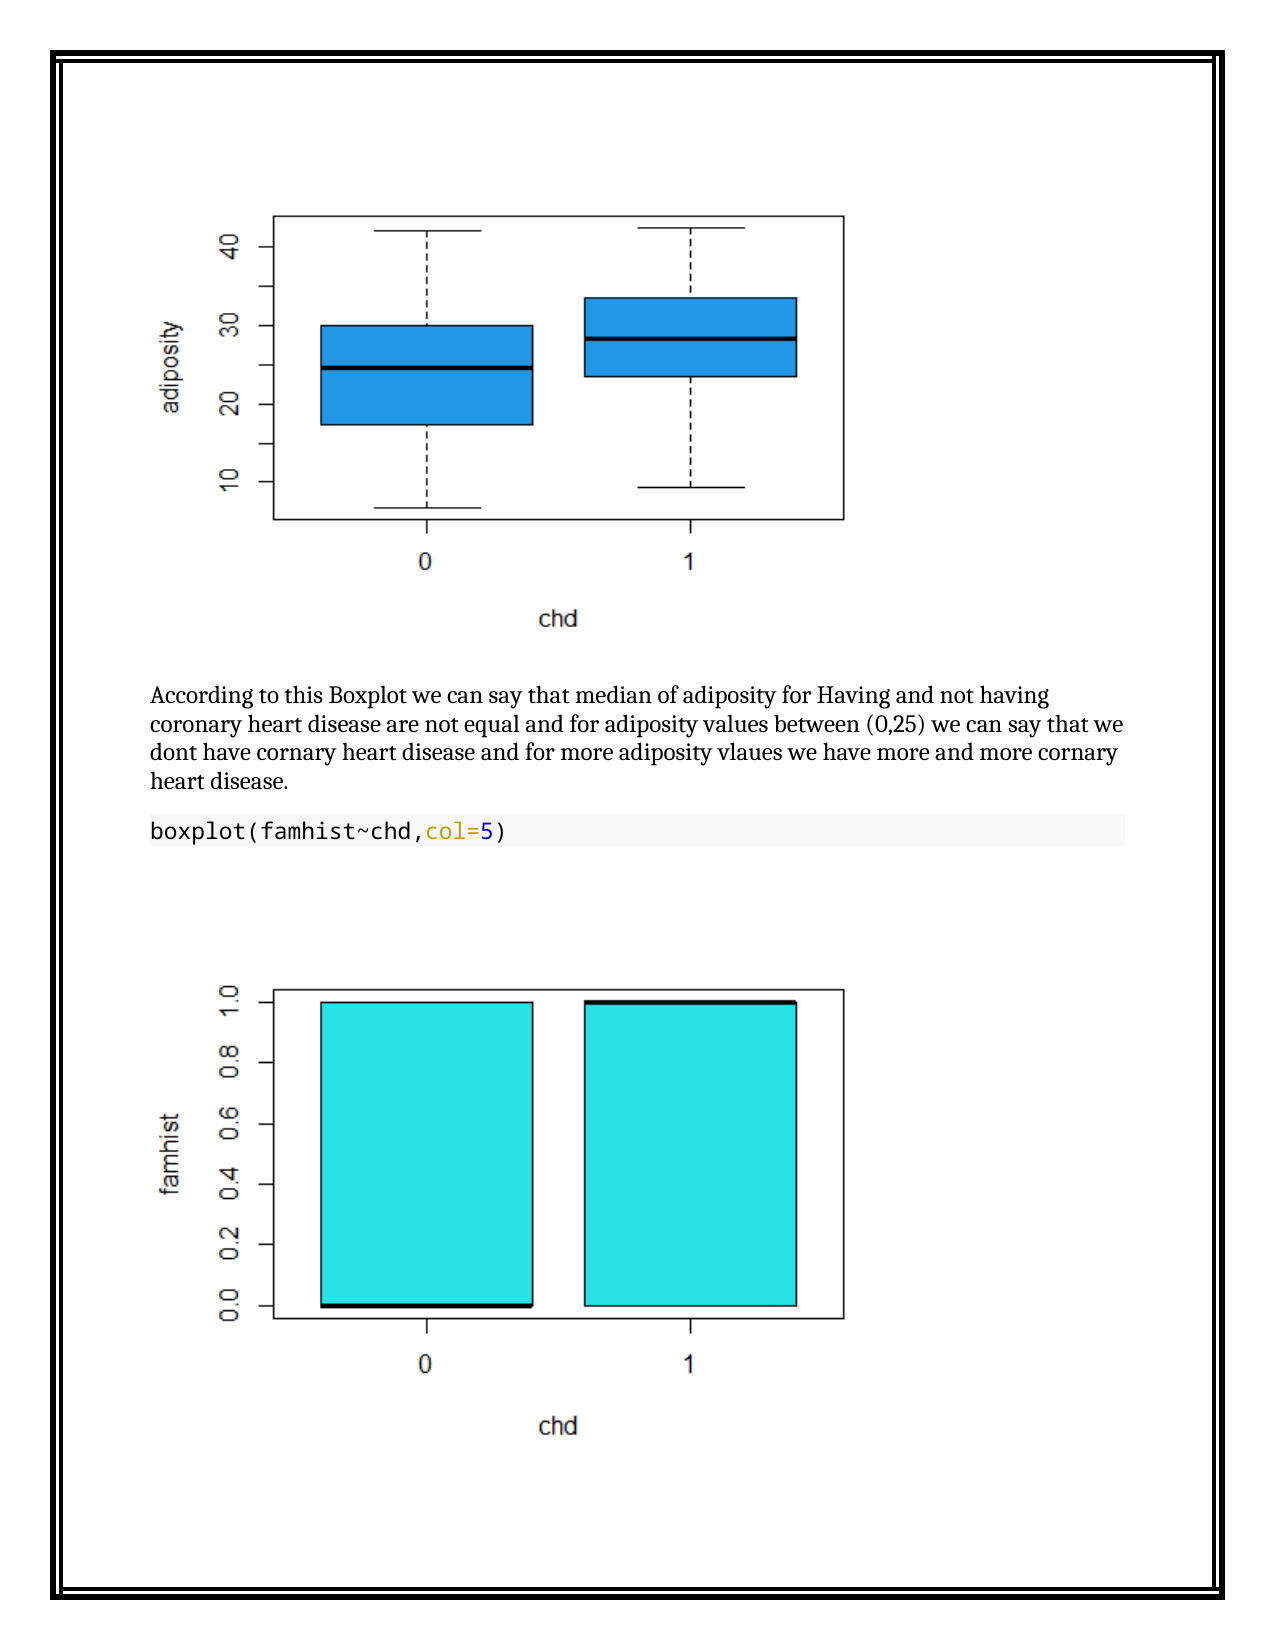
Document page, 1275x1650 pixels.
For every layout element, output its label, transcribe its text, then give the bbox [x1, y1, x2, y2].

picture [150, 103, 908, 662]
text According to this Boxplot we can say that median of adiposity for Having and not having coronary heart disease are not equal and for adiposity values between (0,25) we can say that we dont have cornary heart disease and for more adiposity vlaues we have more and more cornary heart disease. [150, 681, 1125, 796]
text boxplot(famhist~chd,col=5) [150, 814, 1125, 846]
picture [150, 866, 908, 1473]
